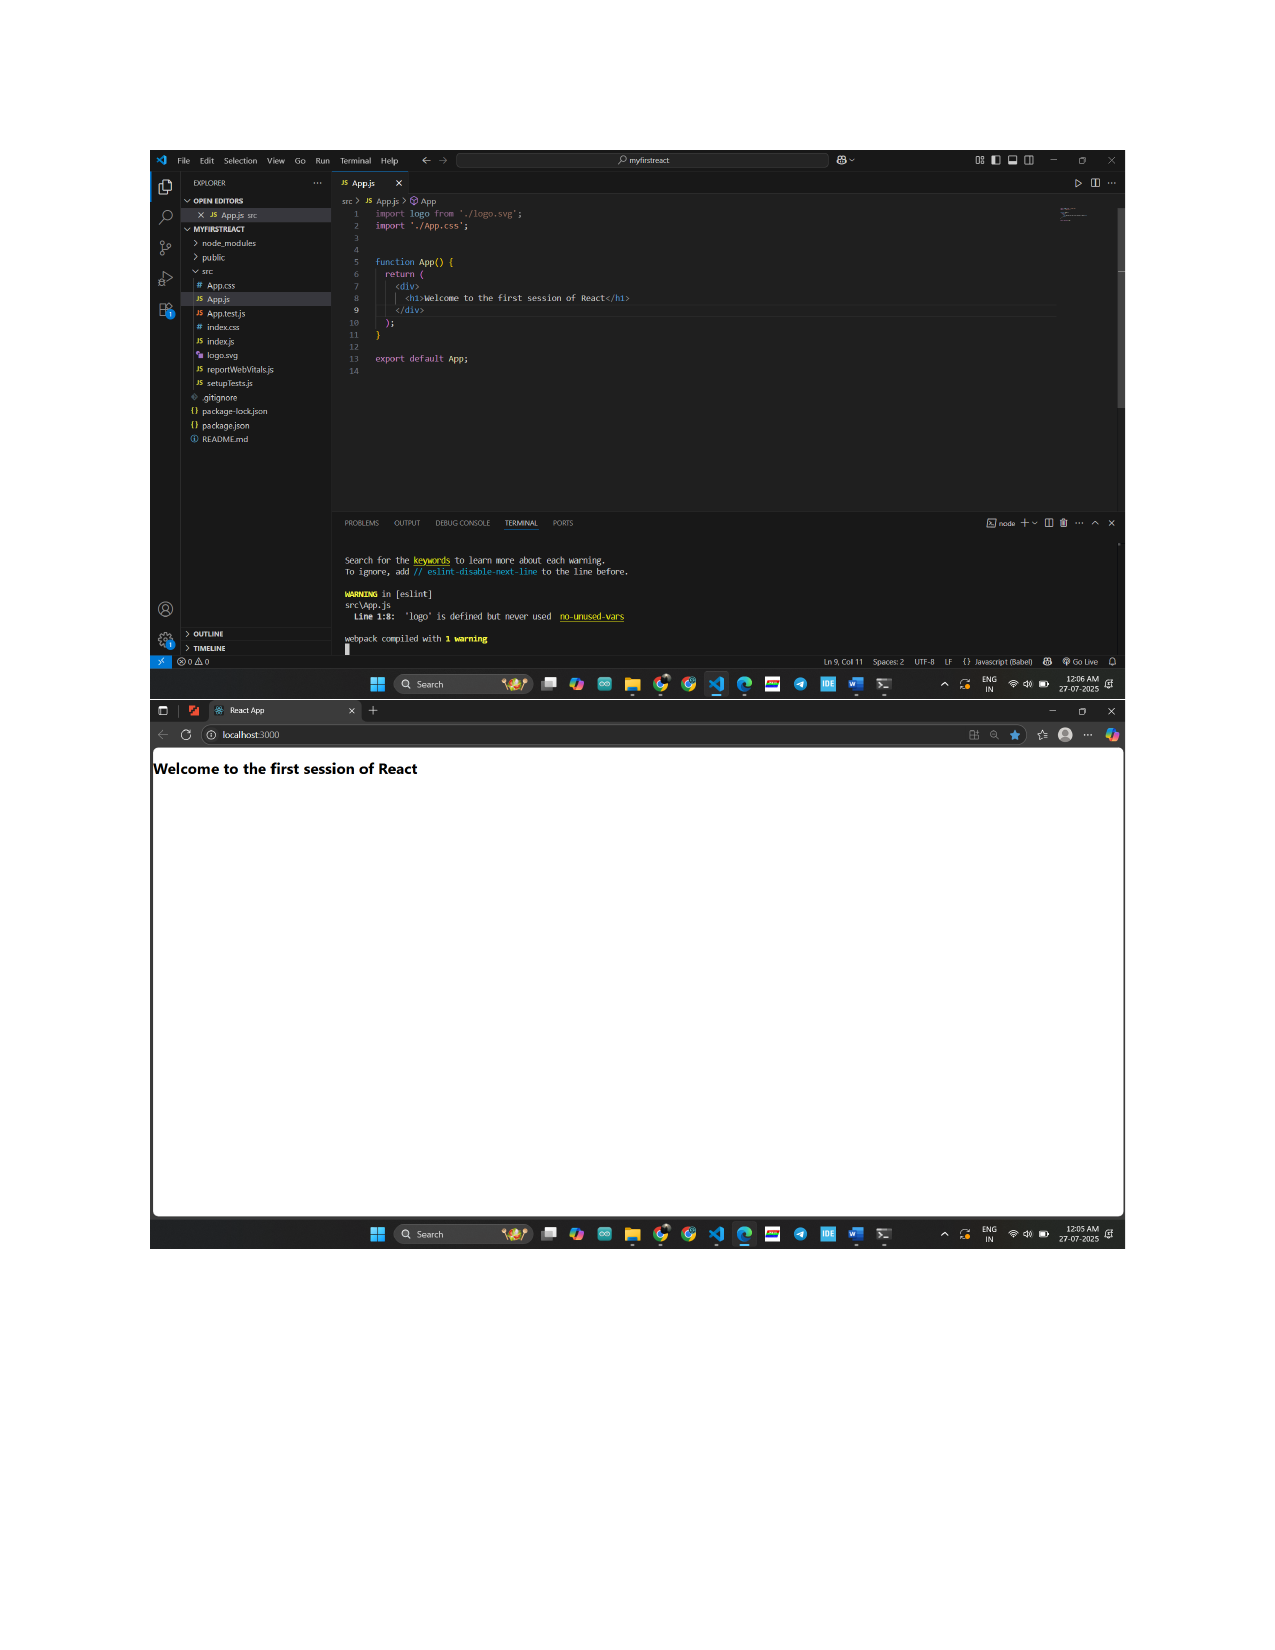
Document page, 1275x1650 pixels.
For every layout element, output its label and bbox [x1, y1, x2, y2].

picture [150, 150, 1125, 699]
picture [150, 700, 1125, 1249]
